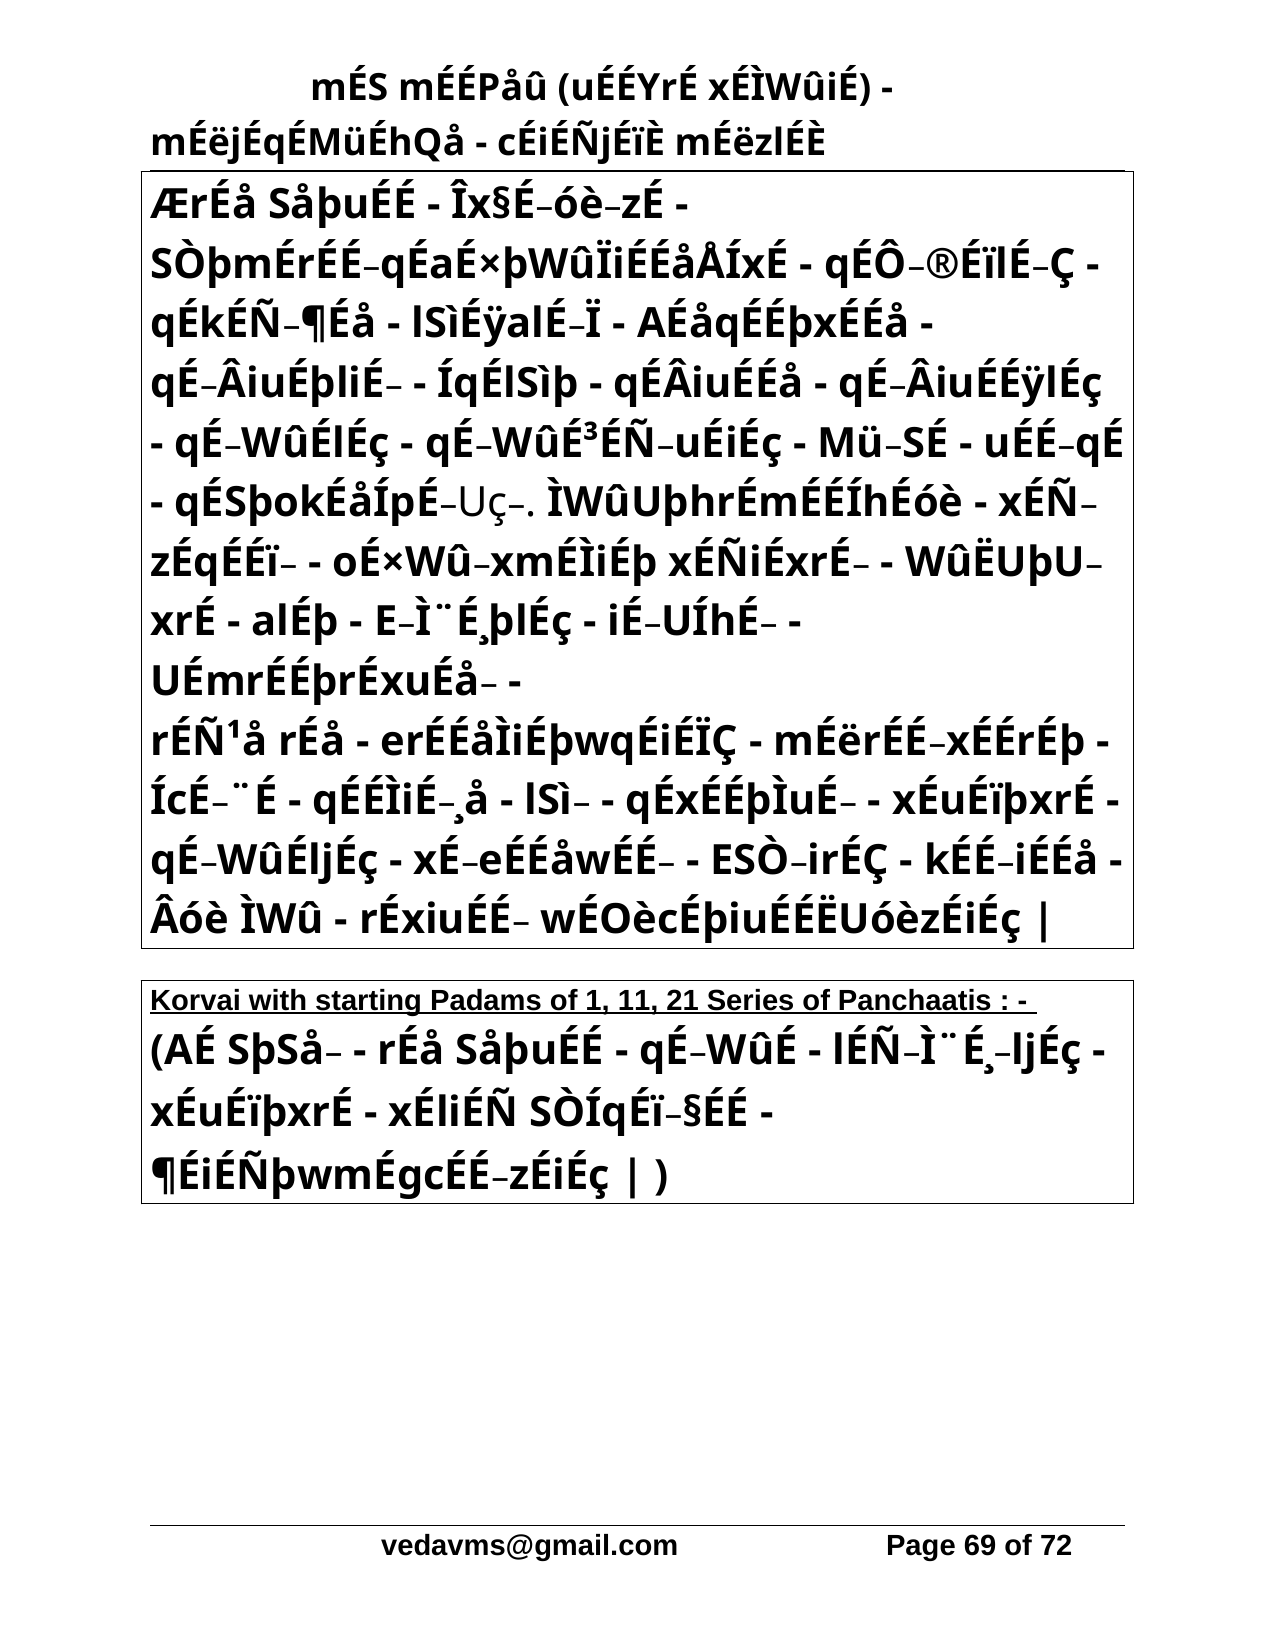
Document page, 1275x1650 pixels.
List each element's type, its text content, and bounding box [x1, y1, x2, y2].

text Âóè ÌWû - rÉxiuÉÉ– wÉOècÉþiuÉÉËUóèzÉiÉç | [142, 886, 1133, 948]
text rÉÑ¹å rÉå - erÉÉåÌiÉþwqÉiÉÏÇ - mÉërÉÉ–xÉÉrÉþ - ÍcÉ–¨É - qÉÉÌiÉ–¸å - lSì– - qÉxÉÉþÌuÉ– - xÉuÉïþxrÉ - qÉ–WûÉljÉç - xÉ–eÉÉåwÉÉ– - ESÒ–irÉÇ - kÉÉ–iÉÉå - [142, 707, 1133, 886]
text Korvai with starting Padams of 1, 11, 21 Series of Panchaatis : - [142, 981, 1133, 1016]
text SÒþmÉrÉÉ–qÉaÉ×þWûÏiÉÉåÅÍxÉ - qÉÔ–®ÉïlÉ–Ç - qÉkÉÑ–¶Éå - lSìÉÿalÉ–Ï - AÉåqÉÉþxÉÉå - [142, 231, 1133, 350]
text (AÉ SþSå– - rÉå SåþuÉÉ - qÉ–WûÉ - lÉÑ–Ì¨É¸–ljÉç - xÉuÉïþxrÉ - xÉliÉÑ SÒÍqÉï–§ÉÉ - ¶ÉiÉÑþwmÉgcÉÉ–zÉiÉç | ) [142, 1017, 1133, 1203]
